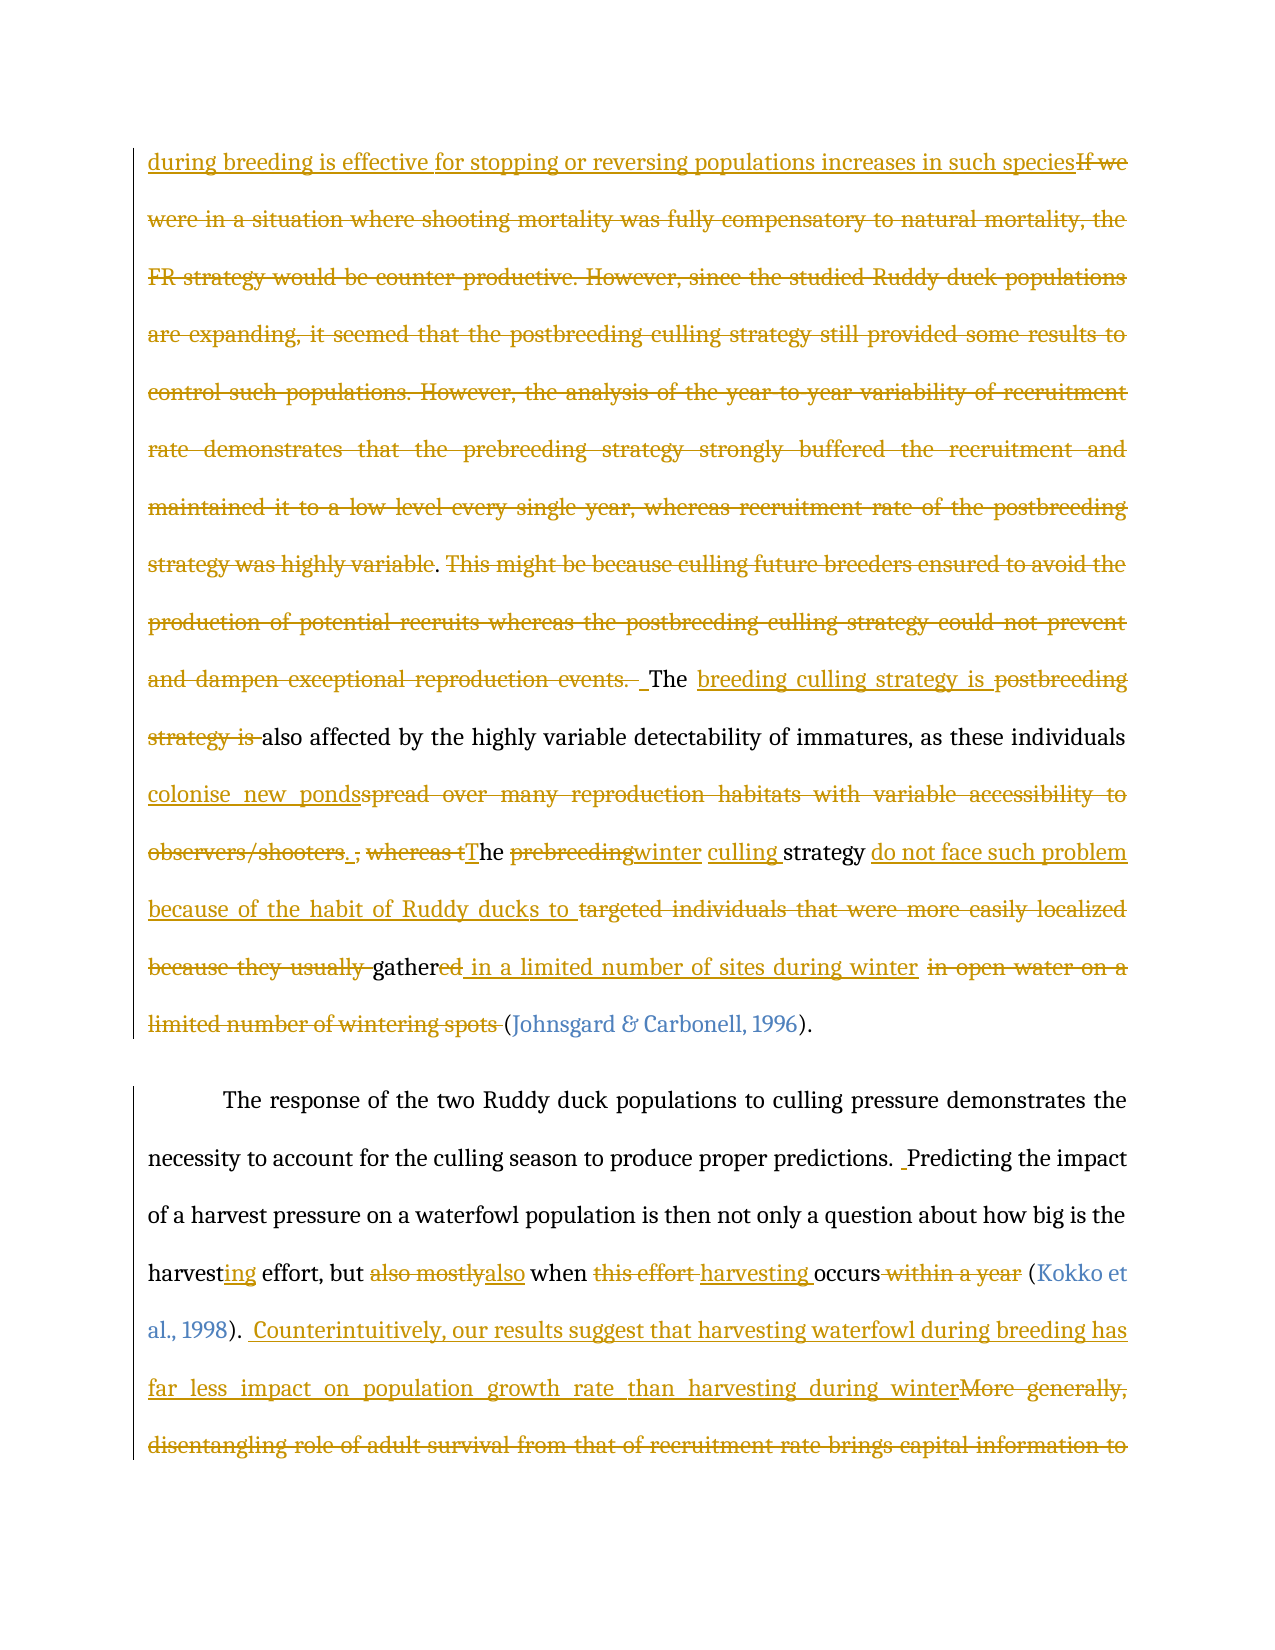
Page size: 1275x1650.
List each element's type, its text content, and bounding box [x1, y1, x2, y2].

text . The also affected by the highly variable detectability of immatures, as these individuals he strategy gather (Johnsgard & Carbonell, 1996). [148, 509, 1127, 622]
text . The also affected by the highly variable detectability of immatures, as these individuals he strategy gather (Johnsgard & Carbonell, 1996). [148, 394, 1127, 450]
text . The also affected by the highly variable detectability of immatures, as these individuals he strategy gather (Johnsgard & Carbonell, 1996). [148, 336, 1127, 392]
text . The also affected by the highly variable detectability of immatures, as these individuals he strategy gather (Johnsgard & Carbonell, 1996). [148, 624, 1127, 1039]
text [148, 148, 1127, 220]
text . The also affected by the highly variable detectability of immatures, as these individuals he strategy gather (Johnsgard & Carbonell, 1996). [148, 451, 1127, 507]
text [148, 221, 1127, 277]
text . The also affected by the highly variable detectability of immatures, as these individuals he strategy gather (Johnsgard & Carbonell, 1996). [148, 279, 1127, 335]
